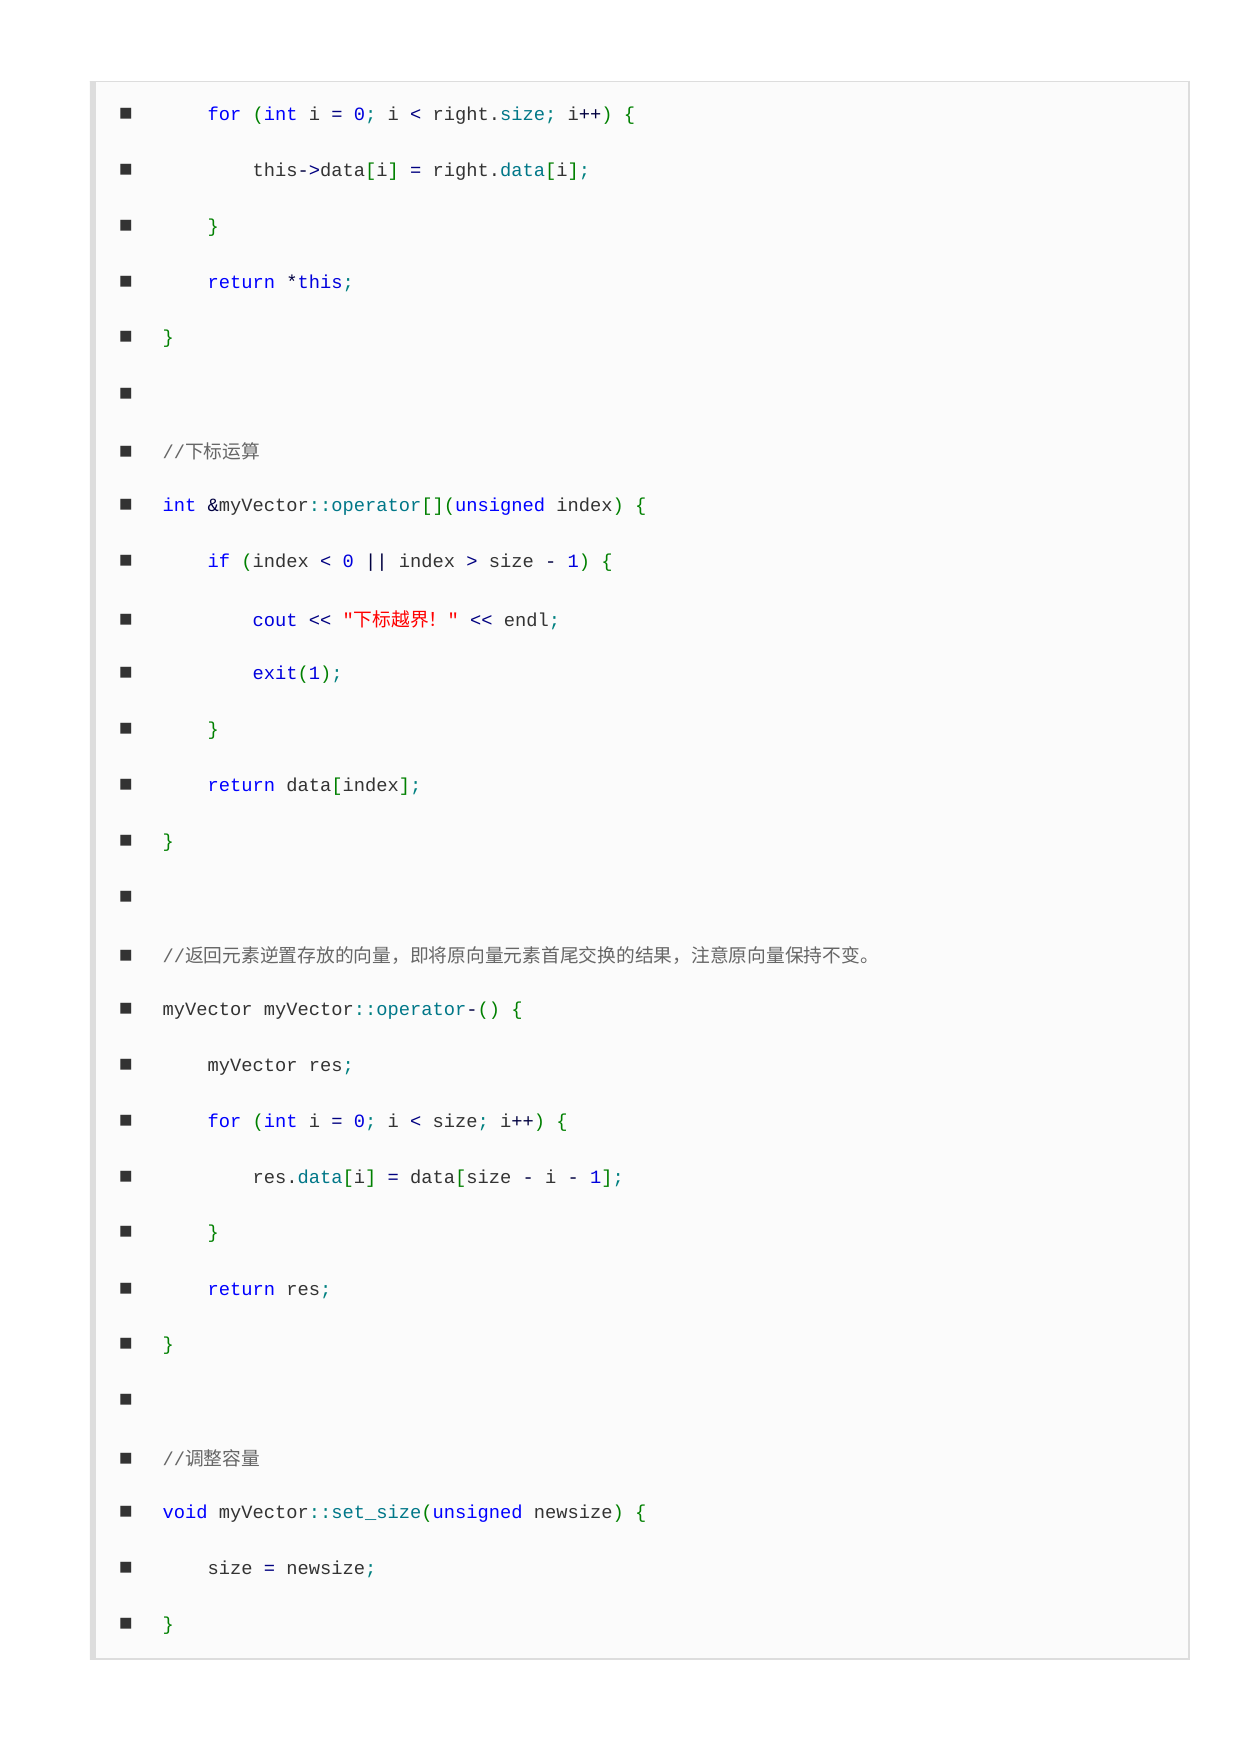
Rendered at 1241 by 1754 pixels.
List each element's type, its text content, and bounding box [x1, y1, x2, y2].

list return *this; [96, 248, 1188, 299]
list } [96, 1199, 1188, 1250]
list exit(1); [96, 640, 1188, 691]
list if (index < 0 || index > size - 1) { [96, 528, 1188, 579]
list } [96, 1311, 1188, 1362]
list for (int i = 0; i < size; i++) { [96, 1088, 1188, 1138]
list } [96, 808, 1188, 859]
list return res; [96, 1255, 1188, 1306]
list //返回元素逆置存放的向量，即将原向量元素首尾交换的结果，注意原向量保持不变。 [96, 920, 1188, 971]
list size = newsize; [96, 1535, 1188, 1586]
list for (int i = 0; i < right.size; i++) { [96, 82, 1188, 131]
list this->data[i] = right.data[i]; [96, 137, 1188, 187]
list } [96, 1591, 1188, 1658]
list int &myVector::operator[](unsigned index) { [96, 472, 1188, 523]
list } [96, 304, 1188, 355]
list myVector myVector::operator-() { [96, 976, 1188, 1026]
list cout << "下标越界！" << endl; [96, 584, 1188, 635]
list } [96, 696, 1188, 747]
list myVector res; [96, 1032, 1188, 1082]
list //下标运算 [96, 416, 1188, 467]
list res.data[i] = data[size - i - 1]; [96, 1143, 1188, 1194]
list //调整容量 [96, 1423, 1188, 1474]
list } [96, 193, 1188, 243]
list void myVector::set_size(unsigned newsize) { [96, 1479, 1188, 1530]
list return data[index]; [96, 752, 1188, 803]
